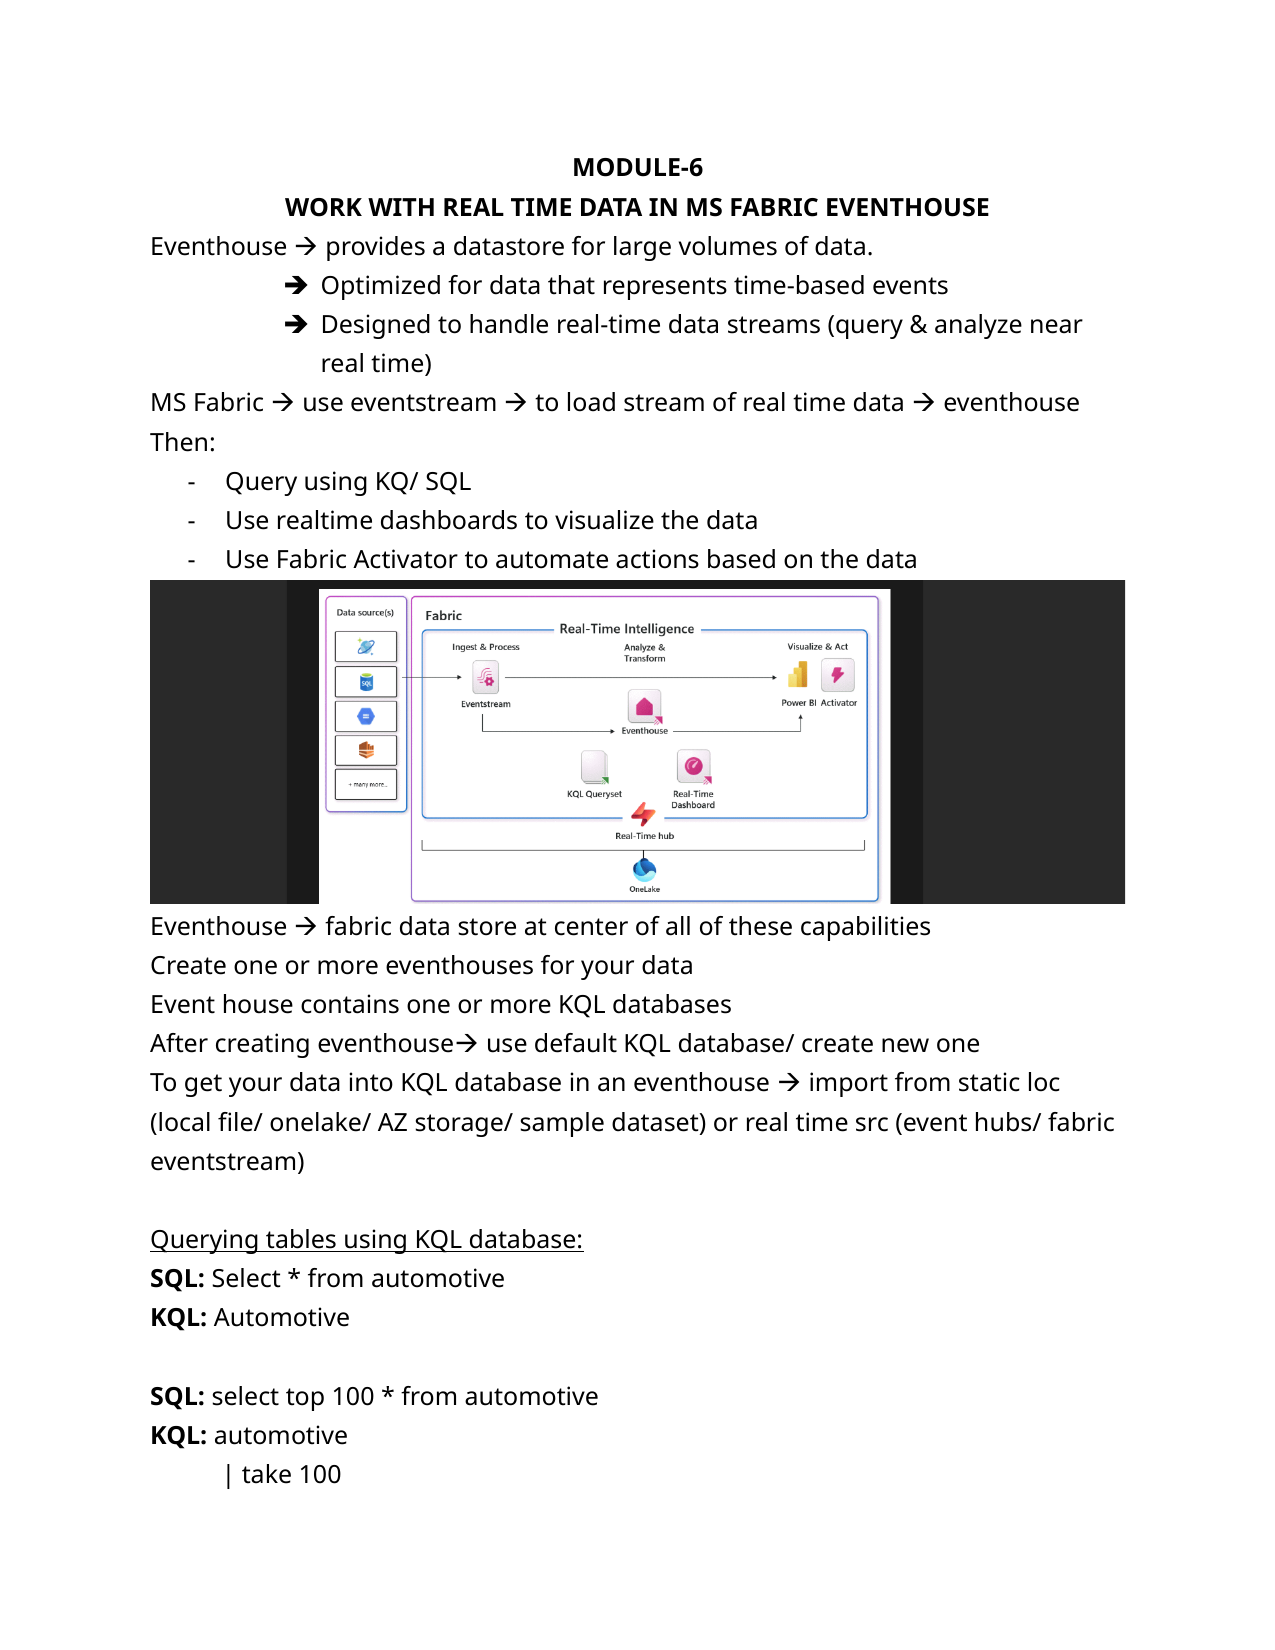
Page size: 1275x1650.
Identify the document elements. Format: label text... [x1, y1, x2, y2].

text MODULE-6 [150, 150, 1125, 184]
list Use realtime dashboards to visualize the data [187, 502, 1125, 537]
text Event house contains one or more KQL databases [150, 987, 1125, 1021]
text MS Fabric use eventstream to load stream of real time data eventhouse [150, 385, 1125, 419]
text SQL: Select * from automotive [150, 1261, 1125, 1295]
text Create one or more eventhouses for your data [150, 947, 1125, 982]
text KQL: automotive [150, 1417, 1125, 1452]
text KQL: Automotive [150, 1300, 1125, 1334]
text WORK WITH REAL TIME DATA IN MS FABRIC EVENTHOUSE [150, 189, 1125, 223]
list Use Fabric Activator to automate actions based on the data [187, 542, 1125, 576]
text Eventhouse fabric data store at center of all of these capabilities [150, 908, 1125, 942]
text To get your data into KQL database in an eventhouse import from static loc (local file/ onelake/ AZ storage/ sample dataset) or real time src (event hubs/ fabric eventstream) [150, 1065, 1125, 1177]
picture [150, 580, 1125, 904]
list Optimized for data that represents time-based events [283, 267, 1125, 302]
text SQL: select top 100 * from automotive [150, 1378, 1125, 1412]
text After creating eventhouse use default KQL database/ create new one [150, 1026, 1125, 1060]
text Querying tables using KQL database: [150, 1222, 1125, 1256]
list Designed to handle real-time data streams (query & analyze near real time) [283, 307, 1125, 380]
list Query using KQ/ SQL [187, 463, 1125, 497]
text | take 100 [150, 1457, 1125, 1491]
text Then: [150, 424, 1125, 458]
text Eventhouse provides a datastore for large volumes of data. [150, 228, 1125, 262]
